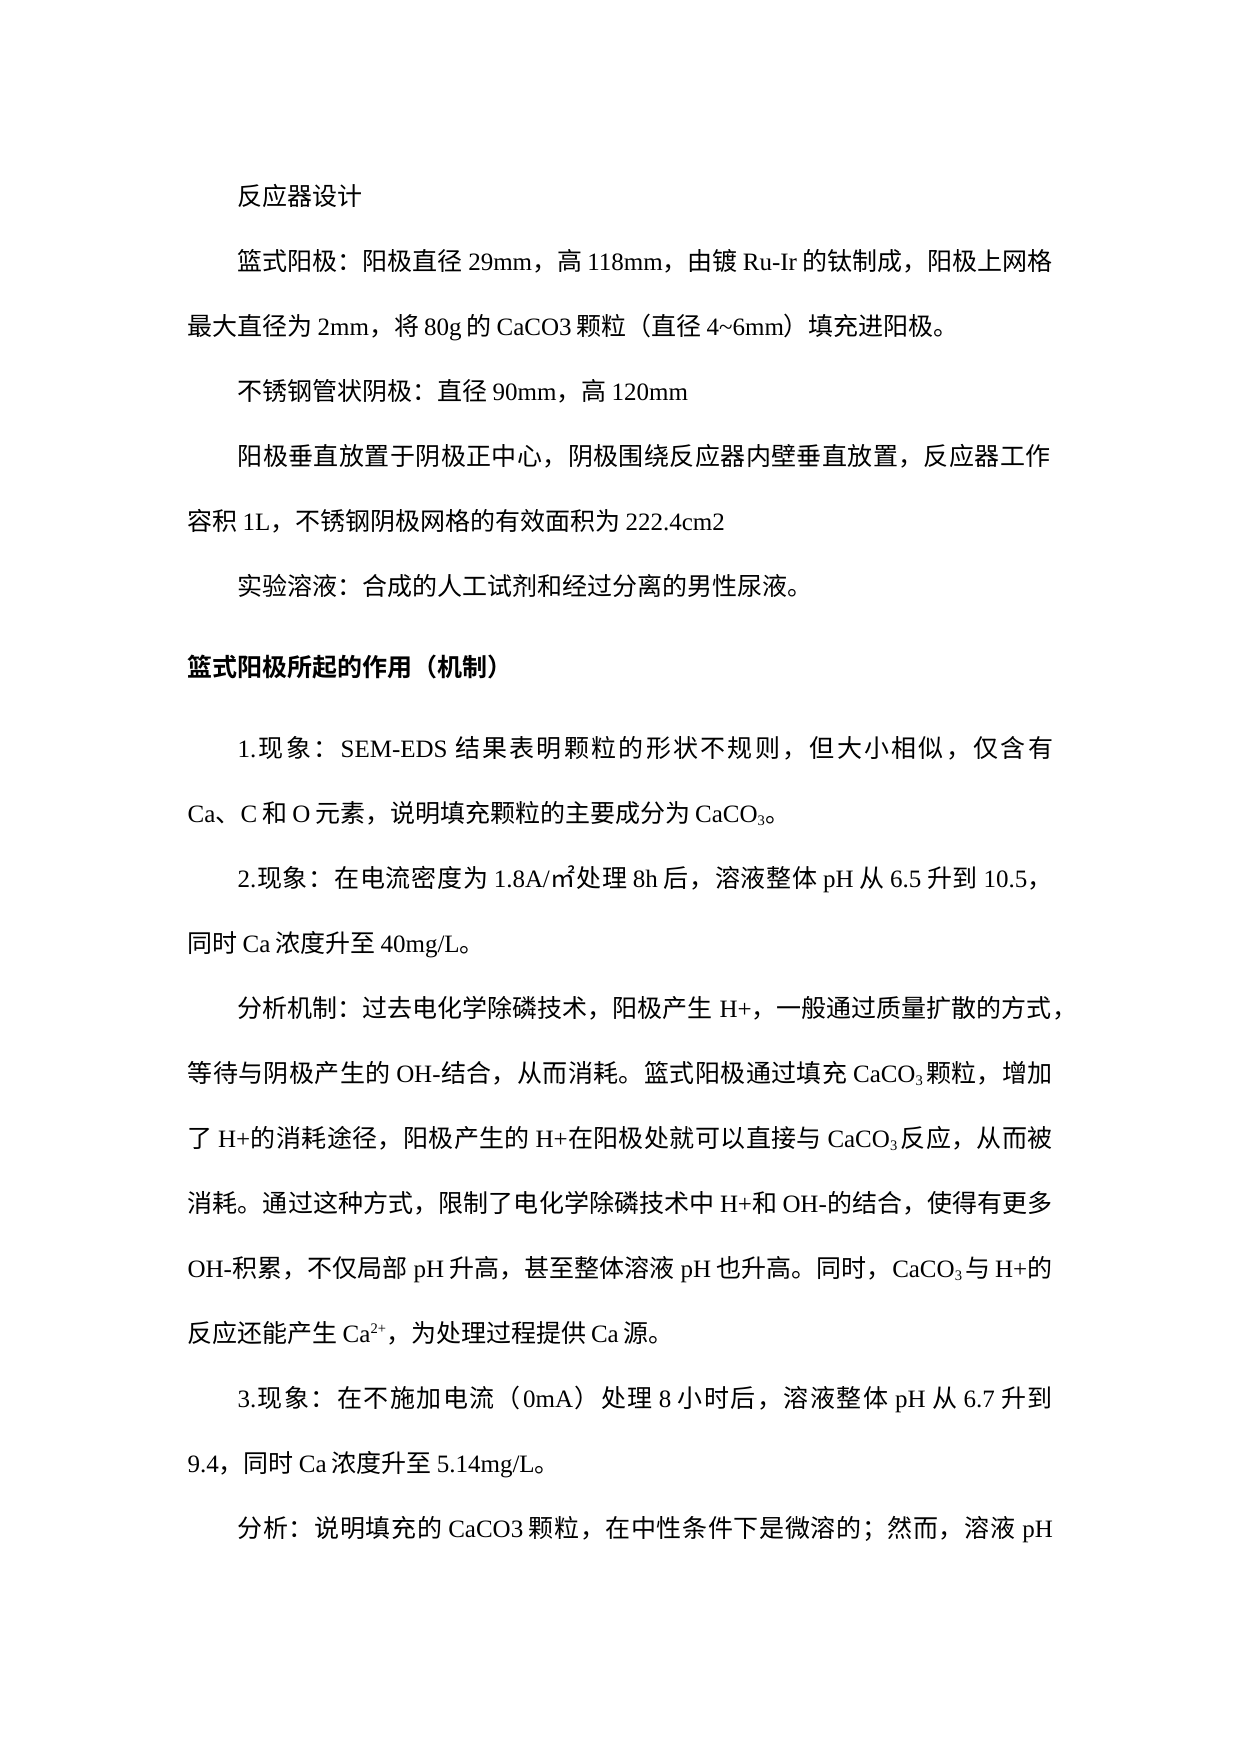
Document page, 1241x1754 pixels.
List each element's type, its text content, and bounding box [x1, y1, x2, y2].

text 篮式阳极所起的作用（机制） [187, 633, 1053, 698]
text 不锈钢管状阴极：直径90mm，高120mm [187, 357, 1053, 422]
text 1.现象：SEM-EDS结果表明颗粒的形状不规则，但大小相似，仅含有Ca、C和O元素，说明填充颗粒的主要成分为CaCO3。 [187, 714, 1053, 844]
text 分析机制：过去电化学除磷技术，阳极产生H+，一般通过质量扩散的方式，等待与阴极产生的OH-结合，从而消耗。篮式阳极通过填充CaCO3颗粒，增加了H+的消耗途径，阳极产生的H+在阳极处就可以直接与CaCO3反应，从而被消耗。通过这种方式，限制了电化学除磷技术中H+和OH-的结合，使得有更多OH-积累，不仅局部pH升高，甚至整体溶液pH也升高。同时，CaCO3与H+的反应还能产生Ca2+，为处理过程提供Ca源。 [187, 974, 1053, 1364]
text 反应器设计 [187, 162, 1053, 227]
text 2.现象：在电流密度为1.8A/㎡处理8h后，溶液整体pH从6.5升到10.5，同时Ca浓度升至40mg/L。 [187, 844, 1053, 974]
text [187, 1494, 1053, 1559]
text 阳极垂直放置于阴极正中心，阴极围绕反应器内壁垂直放置，反应器工作容积1L，不锈钢阴极网格的有效面积为222.4cm2 [187, 422, 1053, 552]
text 3.现象：在不施加电流（0mA）处理8小时后，溶液整体pH从6.7升到9.4，同时Ca浓度升至5.14mg/L。 [187, 1364, 1053, 1494]
text 实验溶液：合成的人工试剂和经过分离的男性尿液。 [187, 552, 1053, 617]
text 篮式阳极：阳极直径29mm，高118mm，由镀Ru-Ir的钛制成，阳极上网格最大直径为2mm，将80g的CaCO3颗粒（直径4~6mm）填充进阳极。 [187, 227, 1053, 357]
